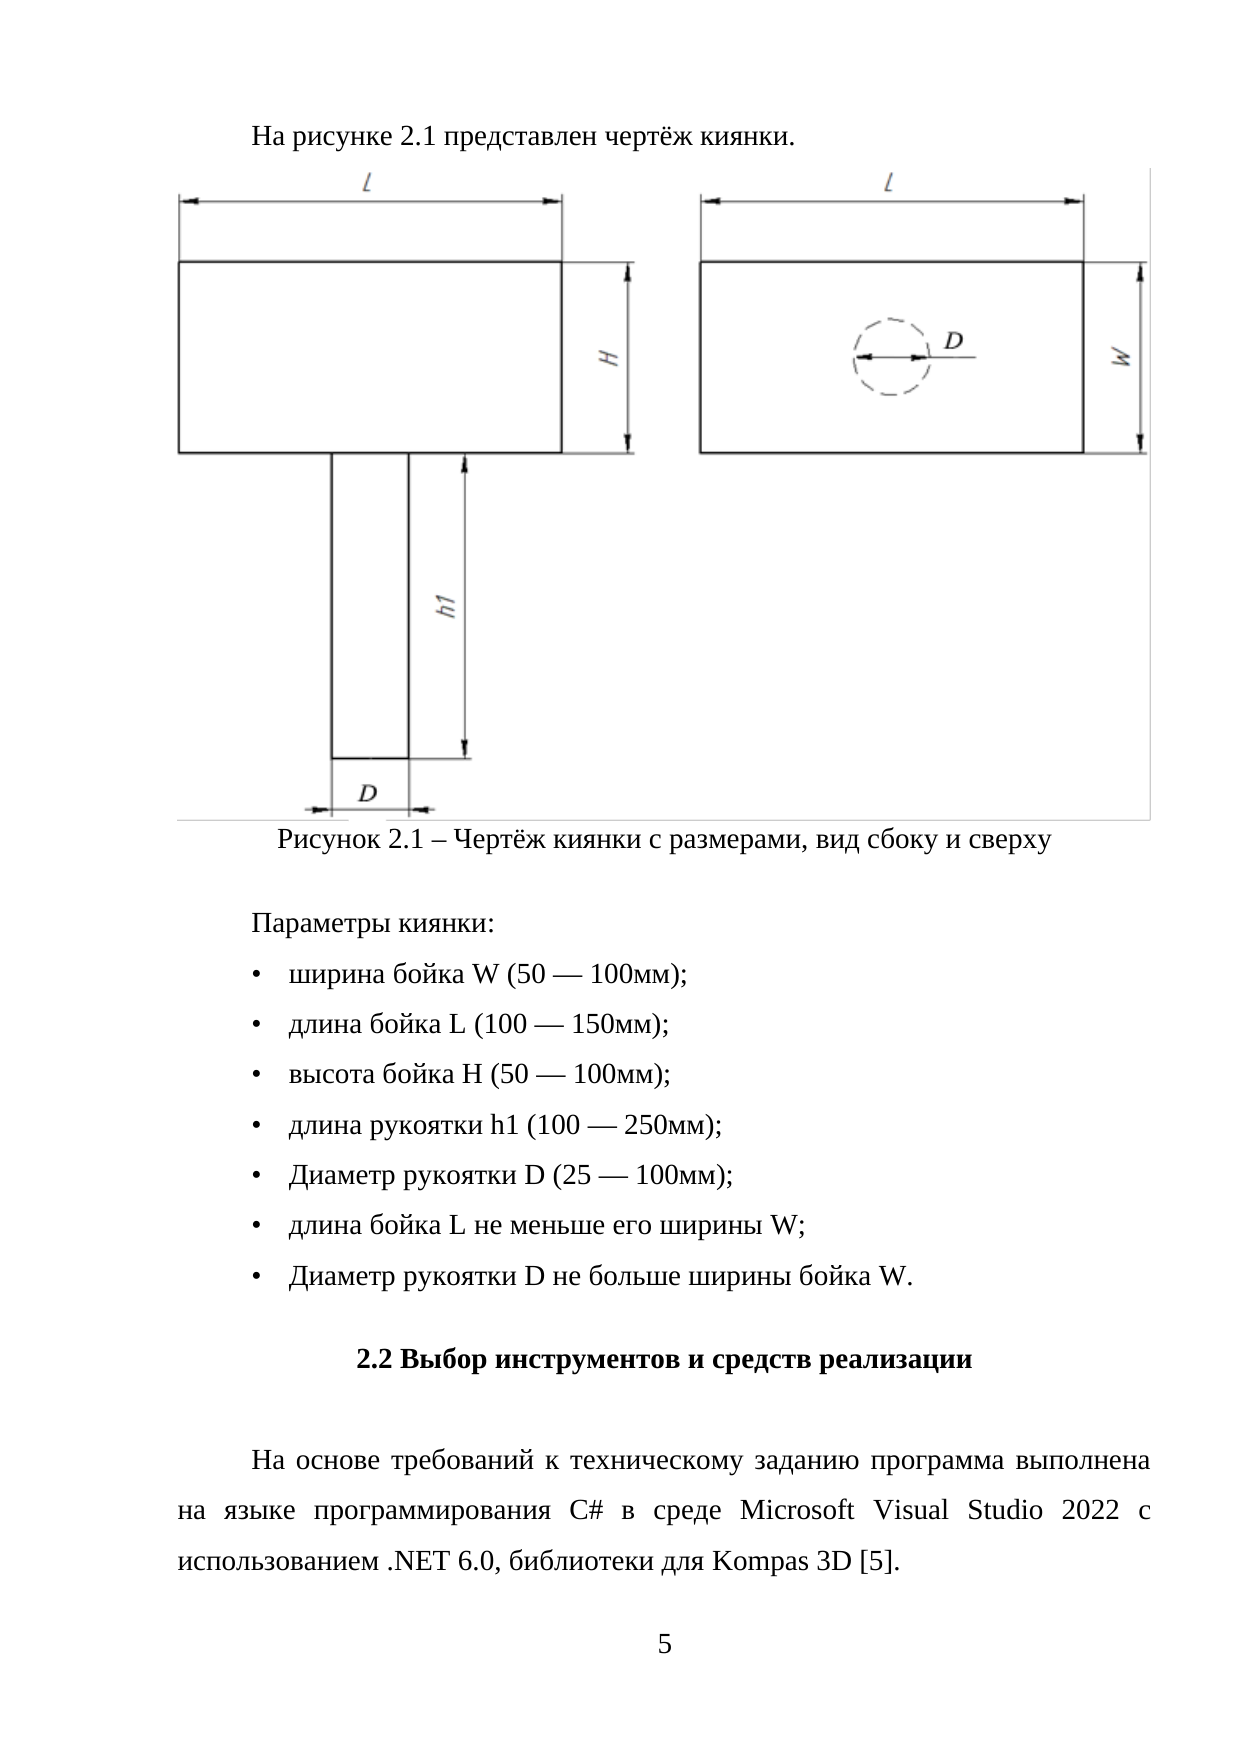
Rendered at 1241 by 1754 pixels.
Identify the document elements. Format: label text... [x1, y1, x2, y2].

list Диаметр рукоятки D не больше ширины бойка W. [251, 1258, 1152, 1291]
subtitle 2.2 Выбор инструментов и средств реализации [177, 1342, 1152, 1375]
text Параметры киянки: [177, 906, 1152, 939]
text На рисунке 2.1 представлен чертёж киянки. [177, 118, 1152, 152]
list длина бойка L не меньше его ширины W; [251, 1207, 1152, 1241]
list ширина бойка W (50 — 100мм); [251, 956, 1152, 989]
text Рисунок 2.1 – Чертёж киянки с размерами, вид сбоку и сверху [177, 822, 1152, 855]
list длина рукоятки h1 (100 — 250мм); [251, 1107, 1152, 1140]
picture [177, 168, 1152, 822]
list высота бойка H (50 — 100мм); [251, 1056, 1152, 1090]
list длина бойка L (100 — 150мм); [251, 1006, 1152, 1040]
list Диаметр рукоятки D (25 — 100мм); [251, 1157, 1152, 1191]
